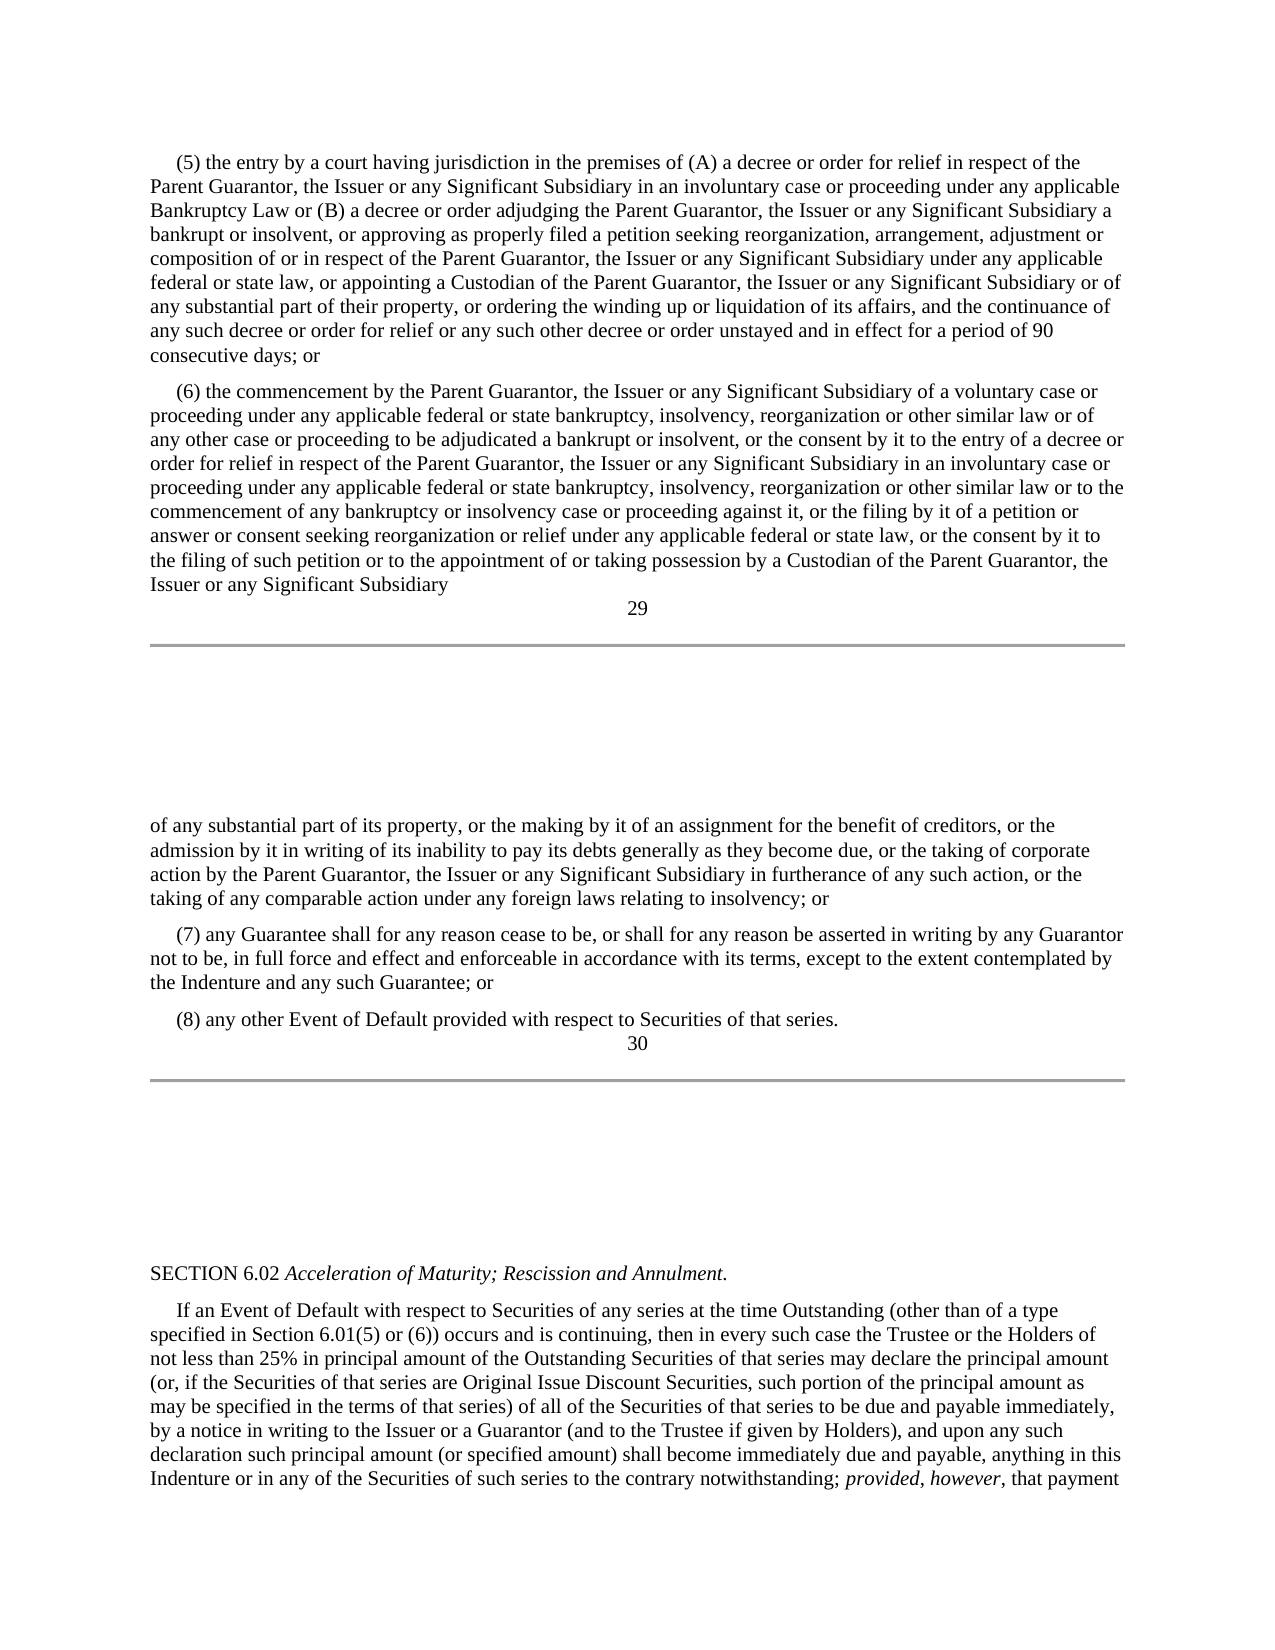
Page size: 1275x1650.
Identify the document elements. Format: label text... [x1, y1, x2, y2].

text (8) any other Event of Default provided with respect to Securities of that series. [150, 1007, 1125, 1031]
text (5) the entry by a court having jurisdiction in the premises of (A) a decree or order for relief in respect of the Parent Guarantor, the Issuer or any Significant Subsidiary in an involuntary case or proceeding under any applicable Bankruptcy Law or (B) a decree or order adjudging the Parent Guarantor, the Issuer or any Significant Subsidiary a bankrupt or insolvent, or approving as properly filed a petition seeking reorganization, arrangement, adjustment or composition of or in respect of the Parent Guarantor, the Issuer or any Significant Subsidiary under any applicable federal or state law, or appointing a Custodian of the Parent Guarantor, the Issuer or any Significant Subsidiary or of any substantial part of their property, or ordering the winding up or liquidation of its affairs, and the continuance of any such decree or order for relief or any such other decree or order unstayed and in effect for a period of 90 consecutive days; or [150, 150, 1125, 367]
text of any substantial part of its property, or the making by it of an assignment for the benefit of creditors, or the admission by it in writing of its inability to pay its debts generally as they become due, or the taking of corporate action by the Parent Guarantor, the Issuer or any Significant Subsidiary in furtherance of any such action, or the taking of any comparable action under any foreign laws relating to insolvency; or [150, 813, 1125, 910]
text 30 [150, 1031, 1125, 1055]
text 29 [150, 596, 1125, 620]
text (7) any Guarantee shall for any reason cease to be, or shall for any reason be asserted in writing by any Guarantor not to be, in full force and effect and enforceable in accordance with its terms, except to the extent contemplated by the Indenture and any such Guarantee; or [150, 922, 1125, 994]
text (6) the commencement by the Parent Guarantor, the Issuer or any Significant Subsidiary of a voluntary case or proceeding under any applicable federal or state bankruptcy, insolvency, reorganization or other similar law or of any other case or proceeding to be adjudicated a bankrupt or insolvent, or the consent by it to the entry of a decree or order for relief in respect of the Parent Guarantor, the Issuer or any Significant Subsidiary in an involuntary case or proceeding under any applicable federal or state bankruptcy, insolvency, reorganization or other similar law or to the commencement of any bankruptcy or insolvency case or proceeding against it, or the filing by it of a petition or answer or consent seeking reorganization or relief under any applicable federal or state law, or the consent by it to the filing of such petition or to the appointment of or taking possession by a Custodian of the Parent Guarantor, the Issuer or any Significant Subsidiary [150, 379, 1125, 596]
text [150, 1298, 1125, 1490]
text SECTION 6.02 Acceleration of Maturity; Rescission and Annulment. [150, 1261, 1125, 1285]
